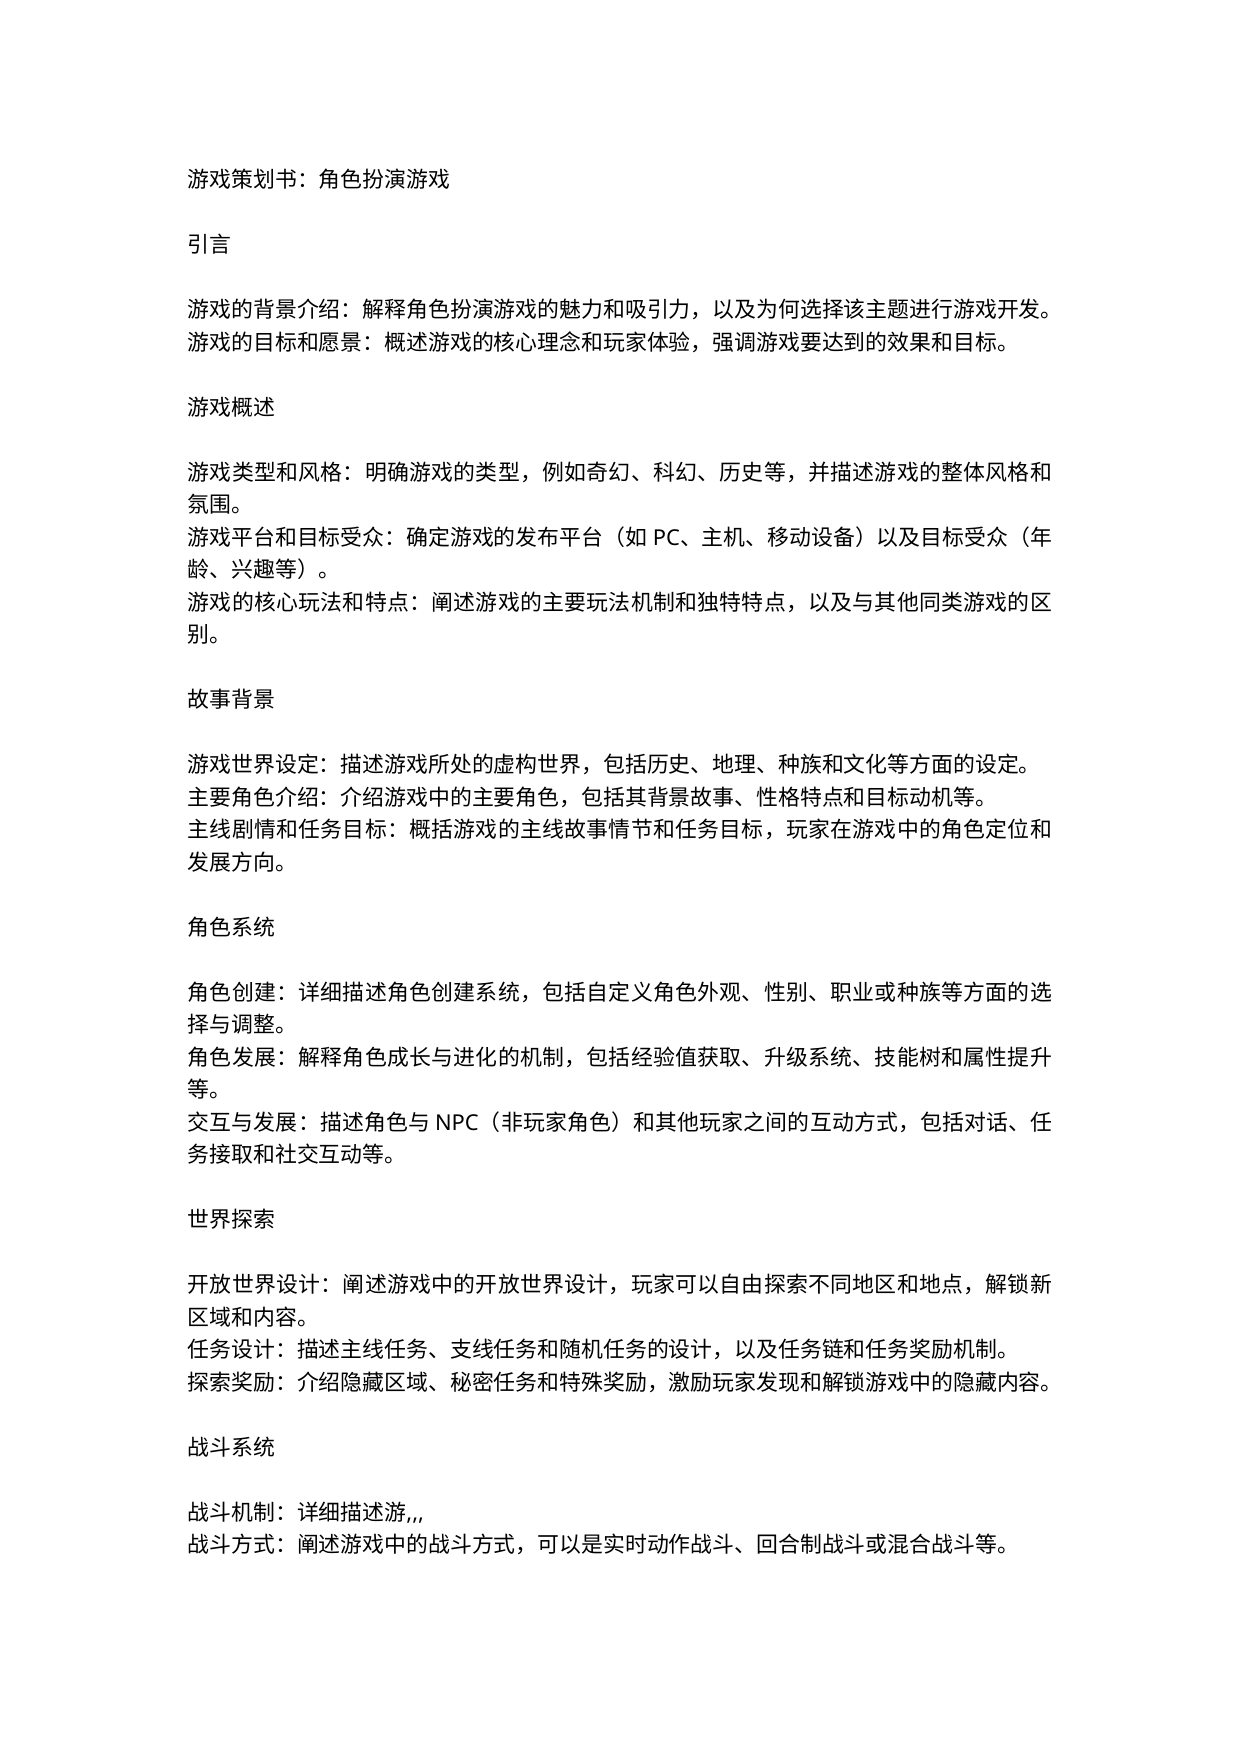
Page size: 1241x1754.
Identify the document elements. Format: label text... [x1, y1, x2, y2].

text 故事背景 [187, 682, 1053, 714]
text 角色发展：解释角色成长与进化的机制，包括经验值获取、升级系统、技能树和属性提升等。 [187, 1039, 1053, 1104]
text 游戏的目标和愿景：概述游戏的核心理念和玩家体验，强调游戏要达到的效果和目标。 [187, 324, 1053, 357]
text 探索奖励：介绍隐藏区域、秘密任务和特殊奖励，激励玩家发现和解锁游戏中的隐藏内容。 [187, 1364, 1053, 1397]
text 游戏概述 [187, 389, 1053, 422]
text 战斗机制：详细描述游,,, [187, 1494, 1053, 1527]
text 游戏策划书：角色扮演游戏 [187, 162, 1053, 194]
text 战斗系统 [187, 1429, 1053, 1462]
text 任务设计：描述主线任务、支线任务和随机任务的设计，以及任务链和任务奖励机制。 [187, 1332, 1053, 1364]
text 游戏平台和目标受众：确定游戏的发布平台（如PC、主机、移动设备）以及目标受众（年龄、兴趣等）。 [187, 519, 1053, 584]
text 引言 [187, 227, 1053, 259]
text 游戏的背景介绍：解释角色扮演游戏的魅力和吸引力，以及为何选择该主题进行游戏开发。 [187, 292, 1053, 324]
text 游戏世界设定：描述游戏所处的虚构世界，包括历史、地理、种族和文化等方面的设定。 [187, 747, 1053, 779]
text 游戏的核心玩法和特点：阐述游戏的主要玩法机制和独特特点，以及与其他同类游戏的区别。 [187, 584, 1053, 649]
text 开放世界设计：阐述游戏中的开放世界设计，玩家可以自由探索不同地区和地点，解锁新区域和内容。 [187, 1267, 1053, 1332]
text 角色创建：详细描述角色创建系统，包括自定义角色外观、性别、职业或种族等方面的选择与调整。 [187, 974, 1053, 1039]
text 游戏类型和风格：明确游戏的类型，例如奇幻、科幻、历史等，并描述游戏的整体风格和氛围。 [187, 454, 1053, 519]
text 战斗方式：阐述游戏中的战斗方式，可以是实时动作战斗、回合制战斗或混合战斗等。 [187, 1527, 1053, 1559]
text 主要角色介绍：介绍游戏中的主要角色，包括其背景故事、性格特点和目标动机等。 [187, 779, 1053, 812]
text 主线剧情和任务目标：概括游戏的主线故事情节和任务目标，玩家在游戏中的角色定位和发展方向。 [187, 812, 1053, 877]
text 交互与发展：描述角色与NPC（非玩家角色）和其他玩家之间的互动方式，包括对话、任务接取和社交互动等。 [187, 1104, 1053, 1169]
text 角色系统 [187, 909, 1053, 942]
text 世界探索 [187, 1202, 1053, 1234]
